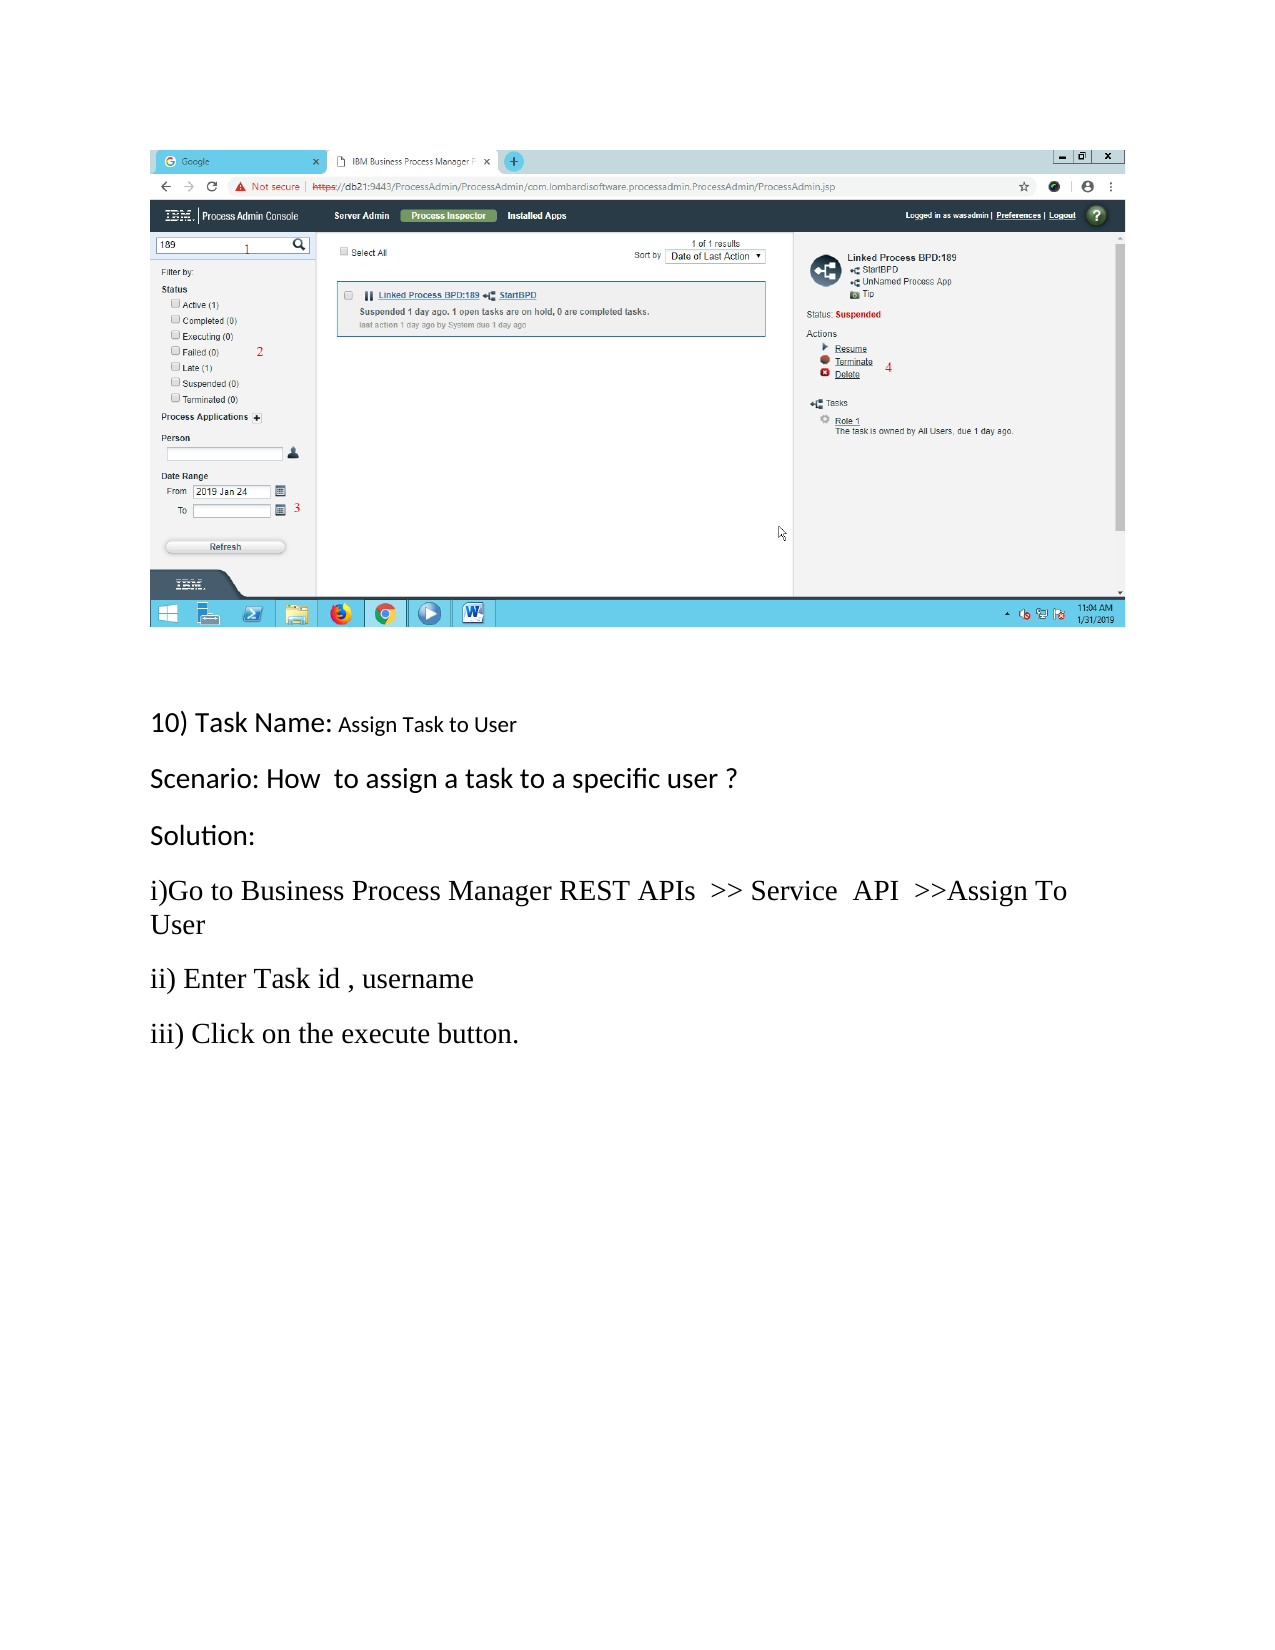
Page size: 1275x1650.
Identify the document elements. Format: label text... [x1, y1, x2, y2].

text ii) Enter Task id , username [150, 961, 1125, 995]
text iii) Click on the execute button. [150, 1016, 1125, 1049]
text i)Go to Business Process Manager REST APIs >> Service API >>Assign To User [150, 873, 1125, 941]
text Scenario: How to assign a task to a specific user ? [150, 761, 1125, 796]
text 10) Task Name: Assign Task to User [150, 704, 1125, 740]
text Solution: [150, 817, 1125, 853]
picture [150, 150, 1125, 627]
